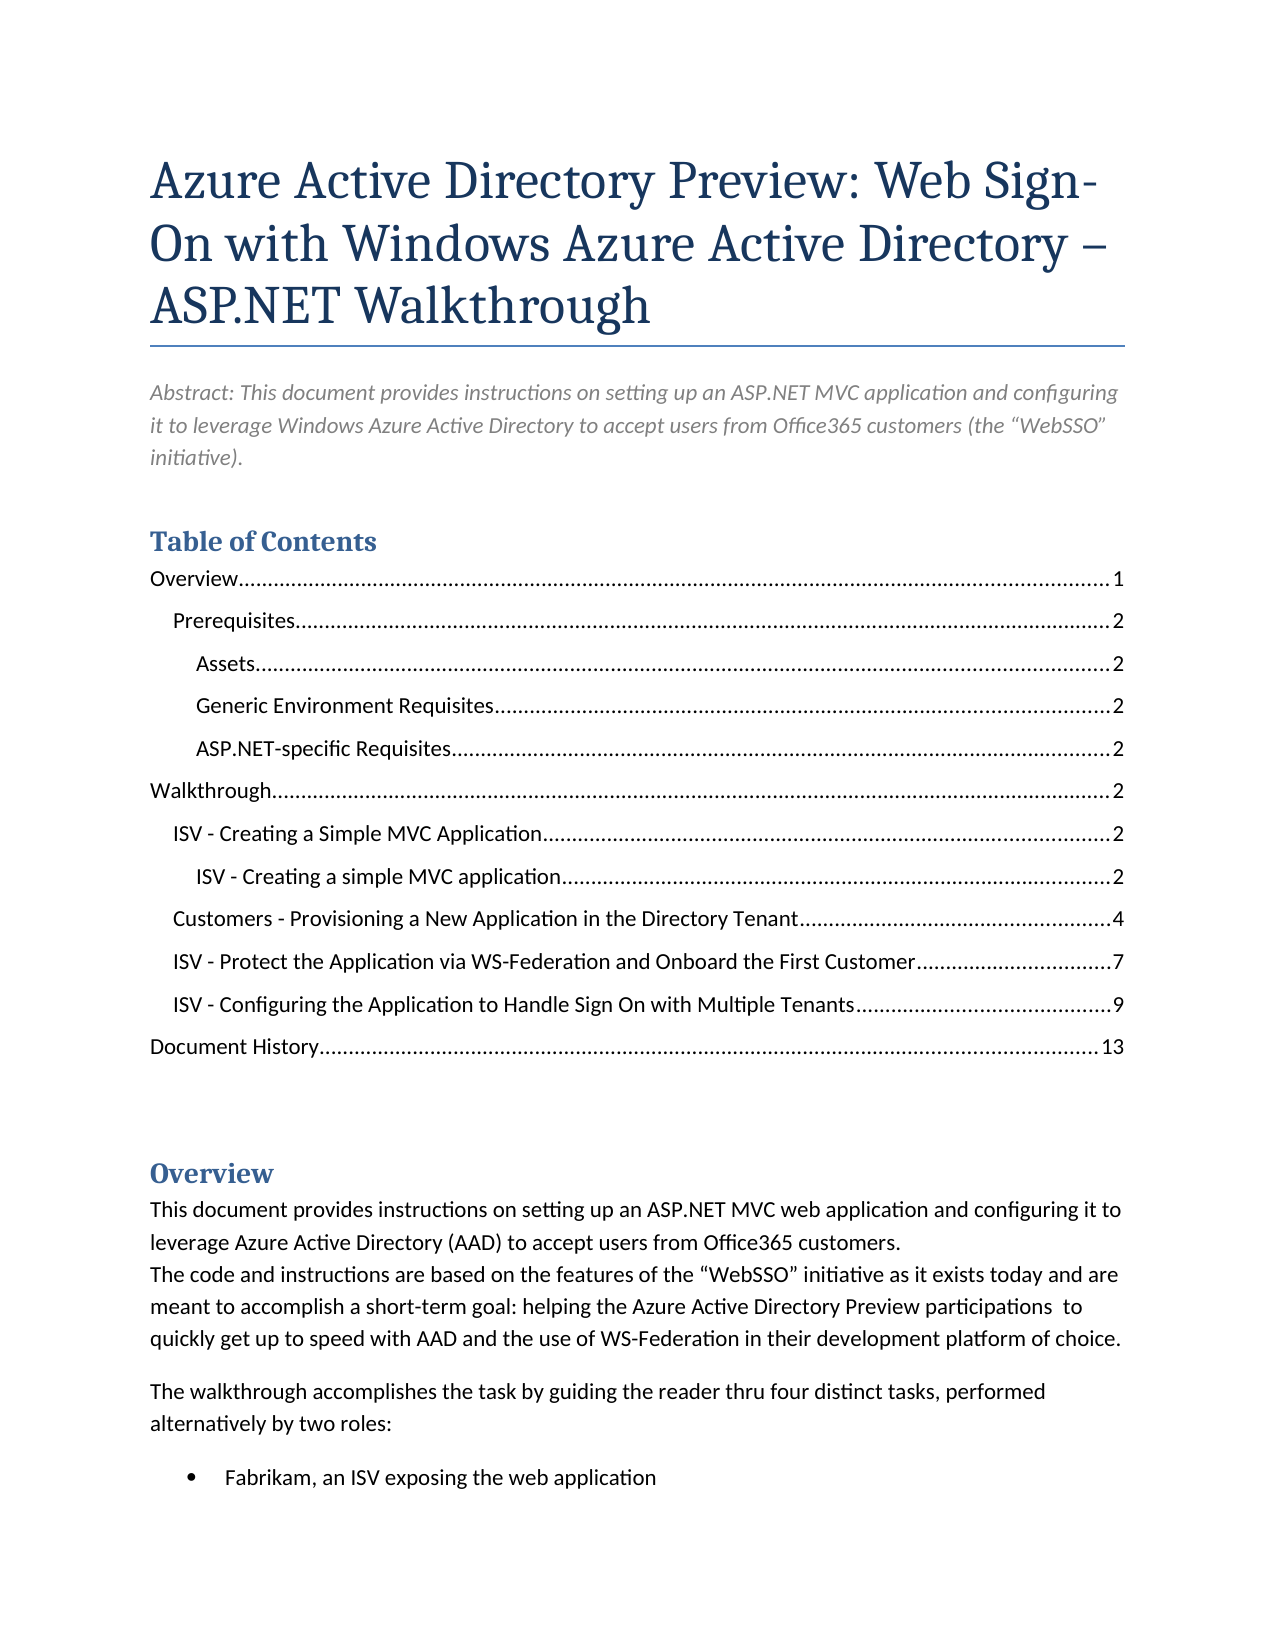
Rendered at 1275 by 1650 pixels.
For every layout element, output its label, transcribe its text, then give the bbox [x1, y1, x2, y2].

text The walkthrough accomplishes the task by guiding the reader thru four distinct tasks, performed alternatively by two roles: [150, 1377, 1125, 1438]
text This document provides instructions on setting up an ASP.NET MVC web application and configuring it to leverage Azure Active Directory (AAD) to accept users from Office365 customers. The code and instructions are based on the features of the “WebSSO” initiative as it exists today and are meant to accomplish a short-term goal: helping the Azure Active Directory Preview participations to quickly get up to speed with AAD and the use of WS-Federation in their development platform of choice. [150, 1196, 1125, 1352]
list Fabrikam, an ISV exposing the web application [187, 1463, 1125, 1491]
title Azure Active Directory Preview: Web Sign-On with Windows Azure Active Directory – ASP.NET Walkthrough [150, 150, 1125, 345]
text Abstract: This document provides instructions on setting up an ASP.NET MVC application and configuring it to leverage Windows Azure Active Directory to accept users from Office365 customers (the “WebSSO” initiative). [150, 378, 1125, 471]
subtitle Overview [150, 1157, 1125, 1191]
